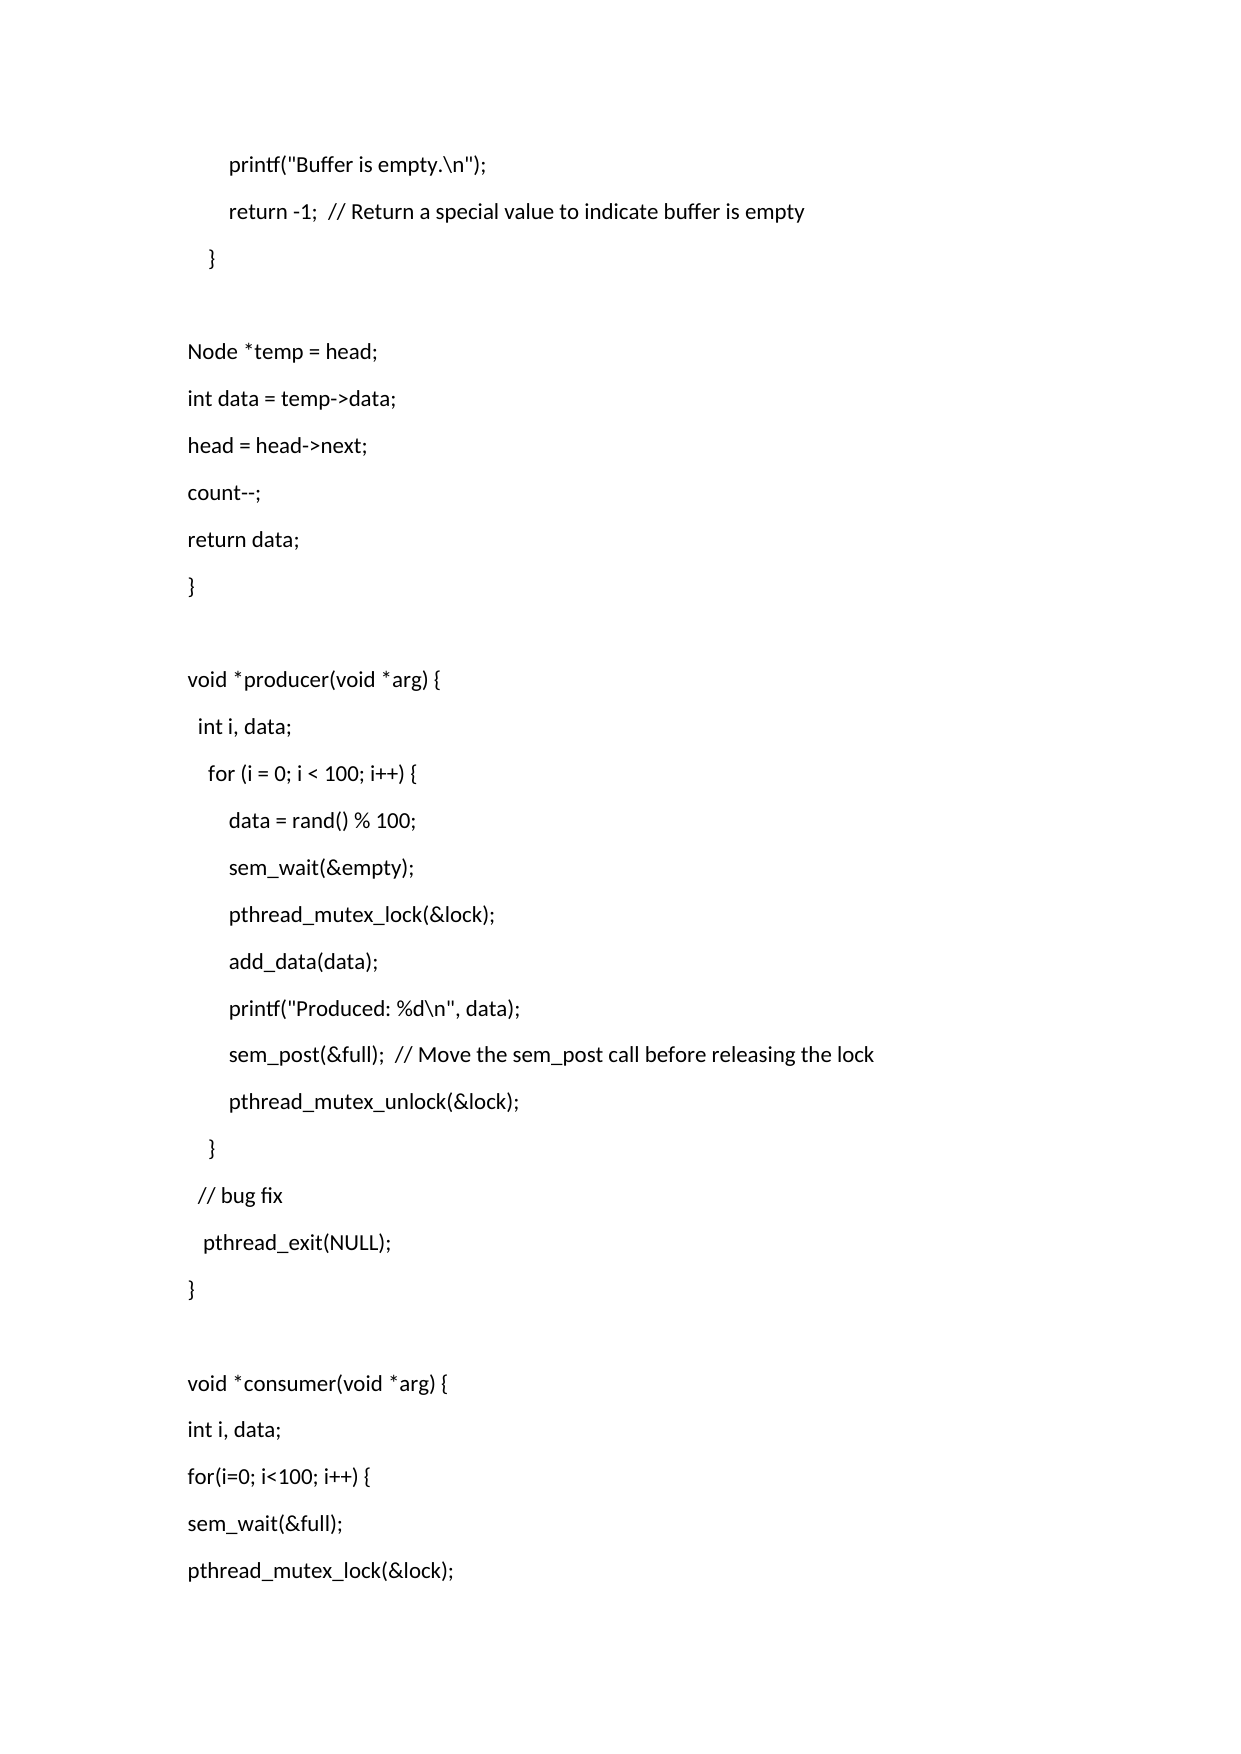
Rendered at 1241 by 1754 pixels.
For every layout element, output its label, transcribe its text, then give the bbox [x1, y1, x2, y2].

text pthread_mutex_lock(&lock); [187, 900, 1090, 928]
text add_data(data); [187, 947, 1090, 975]
text void *consumer(void *arg) { [187, 1369, 1090, 1397]
text printf("Produced: %d\n", data); [187, 994, 1090, 1022]
text } [187, 244, 1090, 272]
text pthread_mutex_lock(&lock); [187, 1556, 1090, 1584]
text pthread_exit(NULL); [187, 1228, 1090, 1256]
text head = head->next; [187, 431, 1090, 459]
text count--; [187, 478, 1090, 506]
text int data = temp->data; [187, 384, 1090, 412]
text pthread_mutex_unlock(&lock); [187, 1087, 1090, 1116]
text int i, data; [187, 1416, 1090, 1444]
text return -1; // Return a special value to indicate buffer is empty [187, 197, 1090, 225]
text } [187, 572, 1090, 600]
text return data; [187, 525, 1090, 553]
text printf("Buffer is empty.\n"); [187, 150, 1090, 178]
text for (i = 0; i < 100; i++) { [187, 759, 1090, 787]
text Node *temp = head; [187, 337, 1090, 366]
text for(i=0; i<100; i++) { [187, 1462, 1090, 1491]
text // bug fix [187, 1181, 1090, 1209]
text data = rand() % 100; [187, 806, 1090, 834]
text } [187, 1275, 1090, 1303]
text sem_post(&full); // Move the sem_post call before releasing the lock [187, 1041, 1090, 1069]
text } [187, 1134, 1090, 1162]
text sem_wait(&empty); [187, 853, 1090, 881]
text void *producer(void *arg) { [187, 666, 1090, 694]
text sem_wait(&full); [187, 1509, 1090, 1537]
text int i, data; [187, 712, 1090, 741]
